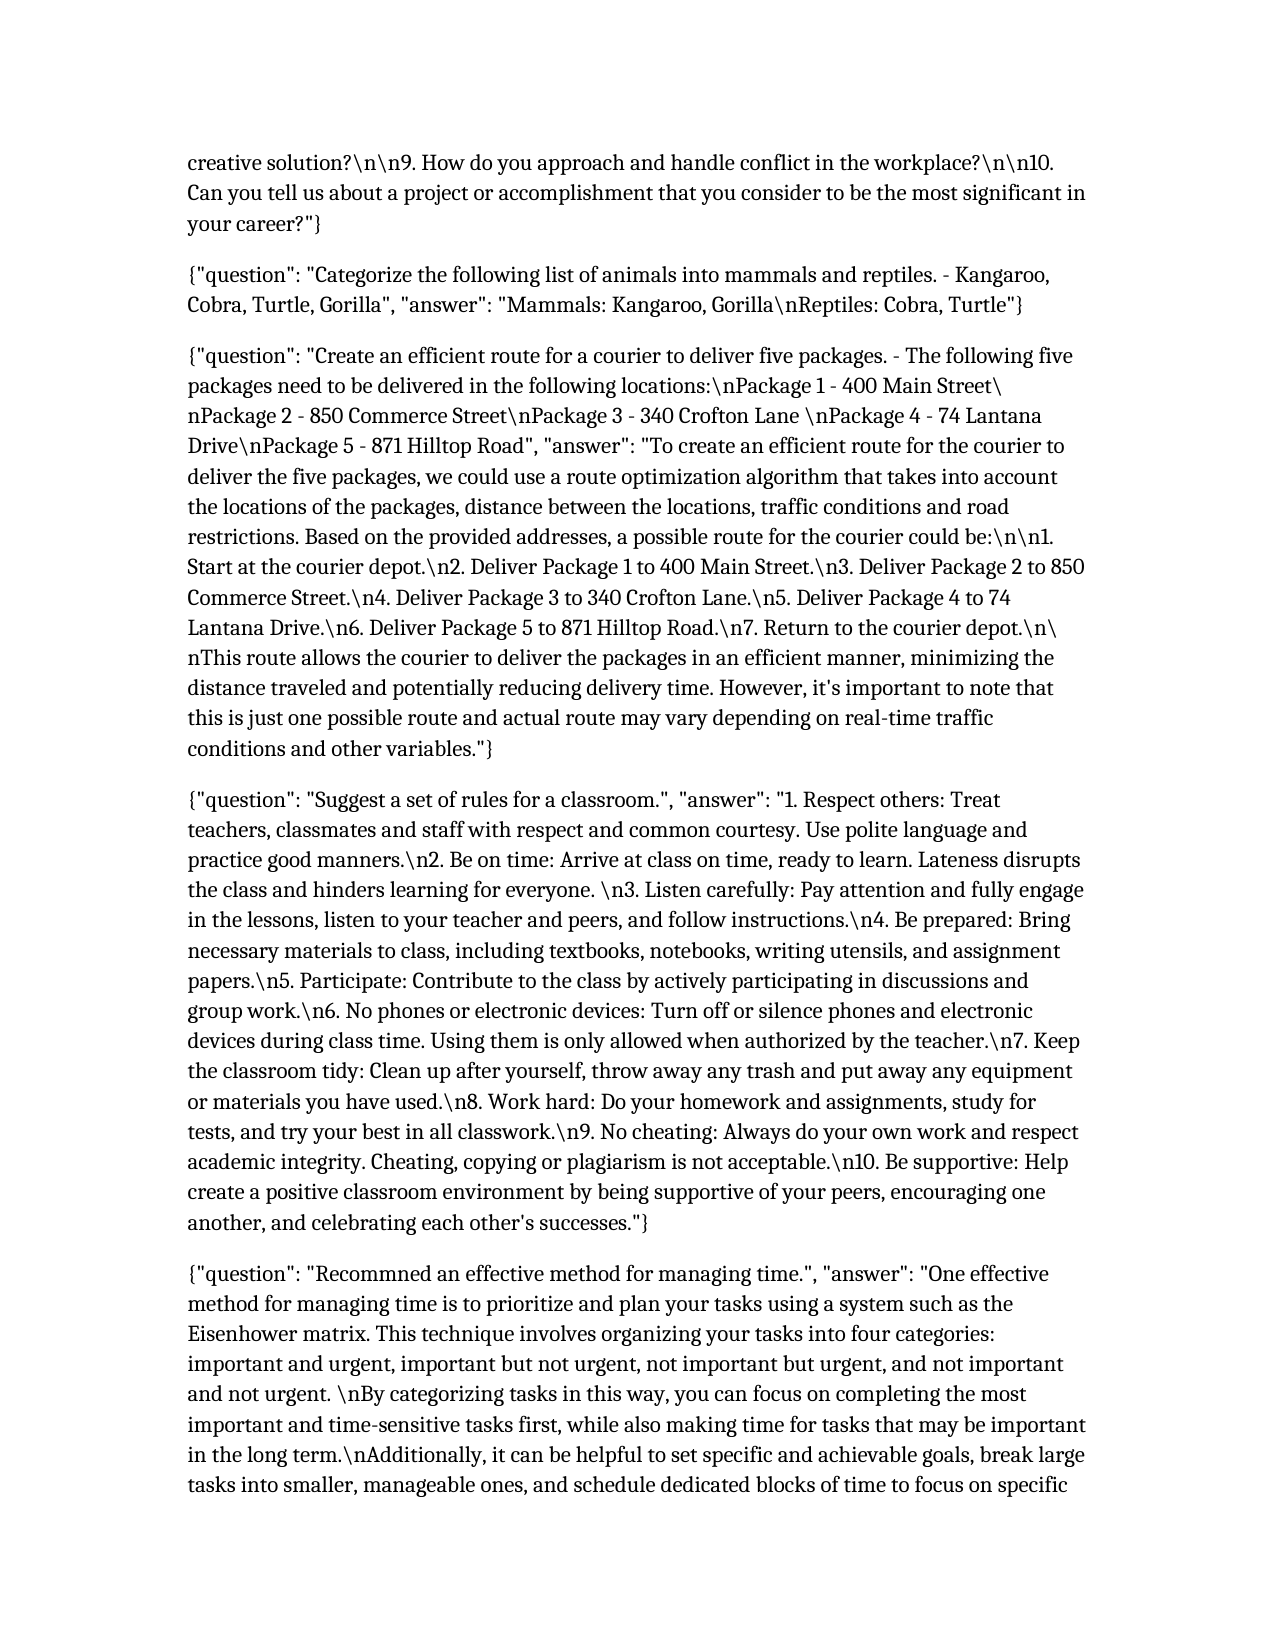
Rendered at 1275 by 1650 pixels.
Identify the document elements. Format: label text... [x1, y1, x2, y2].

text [187, 1260, 1087, 1498]
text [187, 150, 1087, 237]
text {"question": "Create an efficient route for a courier to deliver five packages. - The following five packages need to be delivered in the following locations:\nPackage 1 - 400 Main Street\nPackage 2 - 850 Commerce Street\nPackage 3 - 340 Crofton Lane \nPackage 4 - 74 Lantana Drive\nPackage 5 - 871 Hilltop Road", "answer": "To create an efficient route for the courier to deliver the five packages, we could use a route optimization algorithm that takes into account the locations of the packages, distance between the locations, traffic conditions and road restrictions. Based on the provided addresses, a possible route for the courier could be:\n\n1. Start at the courier depot.\n2. Deliver Package 1 to 400 Main Street.\n3. Deliver Package 2 to 850 Commerce Street.\n4. Deliver Package 3 to 340 Crofton Lane.\n5. Deliver Package 4 to 74 Lantana Drive.\n6. Deliver Package 5 to 871 Hilltop Road.\n7. Return to the courier depot.\n\nThis route allows the courier to deliver the packages in an efficient manner, minimizing the distance traveled and potentially reducing delivery time. However, it's important to note that this is just one possible route and actual route may vary depending on real-time traffic conditions and other variables."} [187, 343, 1087, 762]
text {"question": "Suggest a set of rules for a classroom.", "answer": "1. Respect others: Treat teachers, classmates and staff with respect and common courtesy. Use polite language and practice good manners.\n2. Be on time: Arrive at class on time, ready to learn. Lateness disrupts the class and hinders learning for everyone. \n3. Listen carefully: Pay attention and fully engage in the lessons, listen to your teacher and peers, and follow instructions.\n4. Be prepared: Bring necessary materials to class, including textbooks, notebooks, writing utensils, and assignment papers.\n5. Participate: Contribute to the class by actively participating in discussions and group work.\n6. No phones or electronic devices: Turn off or silence phones and electronic devices during class time. Using them is only allowed when authorized by the teacher.\n7. Keep the classroom tidy: Clean up after yourself, throw away any trash and put away any equipment or materials you have used.\n8. Work hard: Do your homework and assignments, study for tests, and try your best in all classwork.\n9. No cheating: Always do your own work and respect academic integrity. Cheating, copying or plagiarism is not acceptable.\n10. Be supportive: Help create a positive classroom environment by being supportive of your peers, encouraging one another, and celebrating each other's successes."} [187, 786, 1087, 1236]
text {"question": "Categorize the following list of animals into mammals and reptiles. - Kangaroo, Cobra, Turtle, Gorilla", "answer": "Mammals: Kangaroo, Gorilla\nReptiles: Cobra, Turtle"} [187, 261, 1087, 318]
